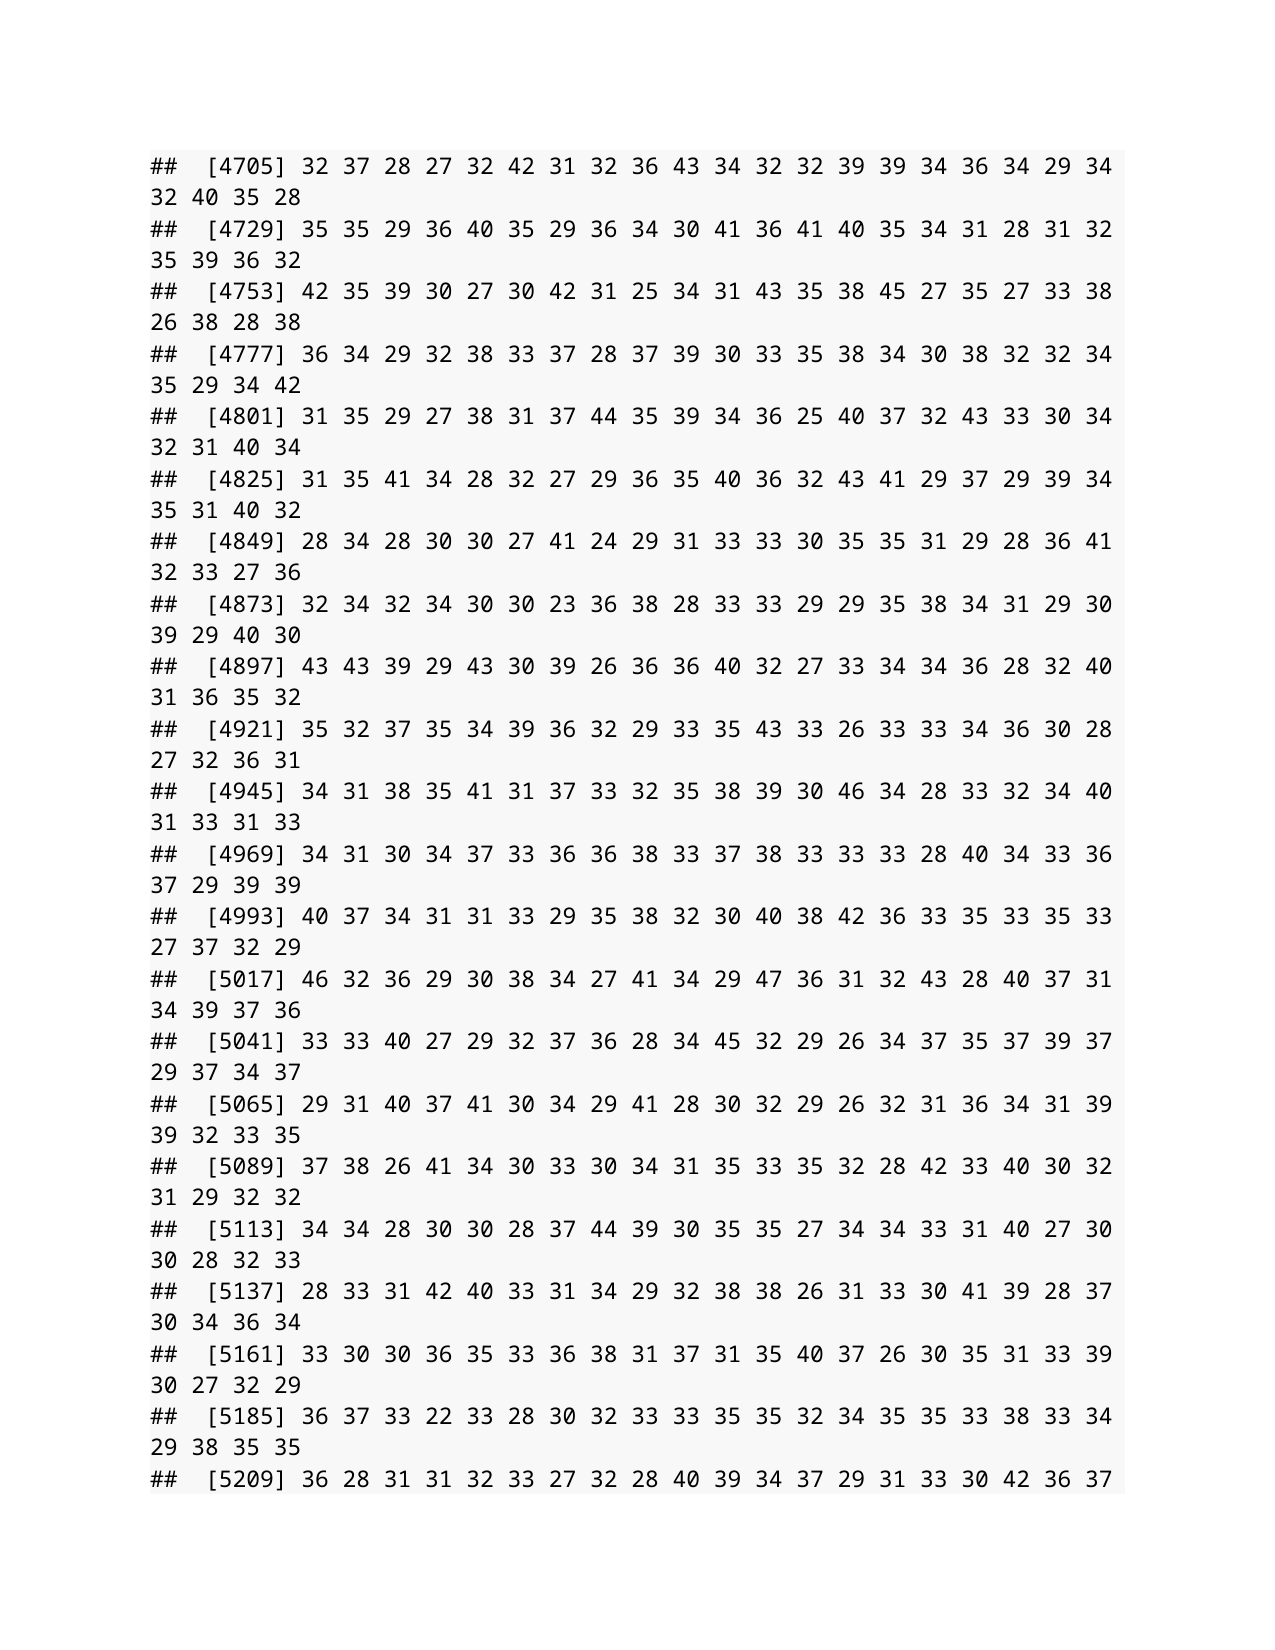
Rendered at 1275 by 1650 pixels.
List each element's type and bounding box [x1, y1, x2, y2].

text [150, 150, 1125, 1494]
